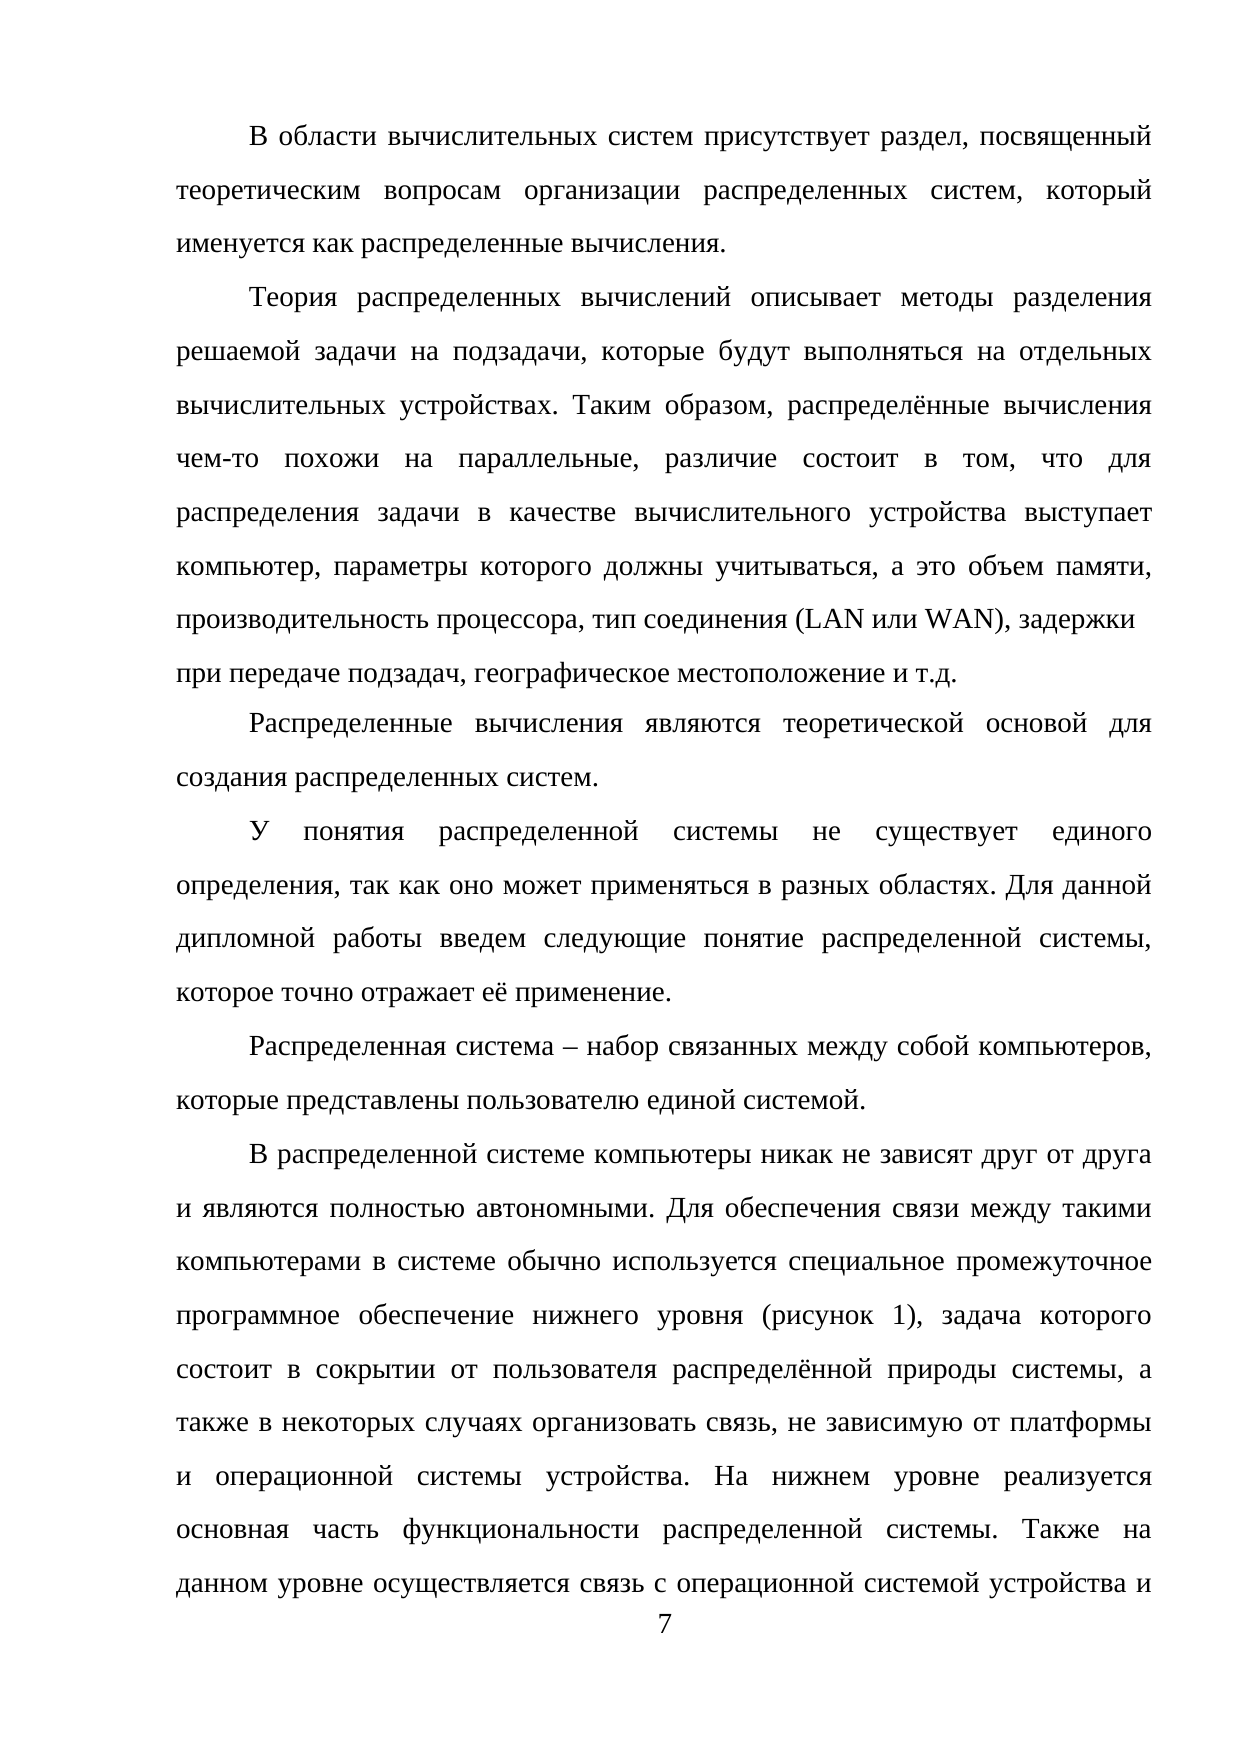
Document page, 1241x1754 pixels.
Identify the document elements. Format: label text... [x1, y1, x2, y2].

text Теория распределенных вычислений описывает методы разделения решаемой задачи на подзадачи, которые будут выполняться на отдельных вычислительных устройствах. Таким образом, распределённые вычисления чем-то похожи на параллельные, различие состоит в том, что для распределения задачи в качестве вычислительного устройства выступает компьютер, параметры которого должны учитываться, а это объем памяти, производительность процессора, тип соединения (LAN или WAN), задержки [176, 279, 1153, 635]
text при передаче подзадач, географическое местоположение и т.д. [176, 656, 1153, 689]
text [176, 1136, 1153, 1599]
text Распределенные вычисления являются теоретической основой для создания распределенных систем. [176, 705, 1153, 793]
text В области вычислительных систем присутствует раздел, посвященный теоретическим вопросам организации распределенных систем, который именуется как распределенные вычисления. [176, 118, 1153, 259]
text У понятия распределенной системы не существует единого определения, так как оно может применяться в разных областях. Для данной дипломной работы введем следующие понятие распределенной системы, которое точно отражает её применение. [176, 813, 1153, 1008]
text Распределенная система – набор связанных между собой компьютеров, которые представлены пользователю единой системой. [176, 1028, 1153, 1116]
